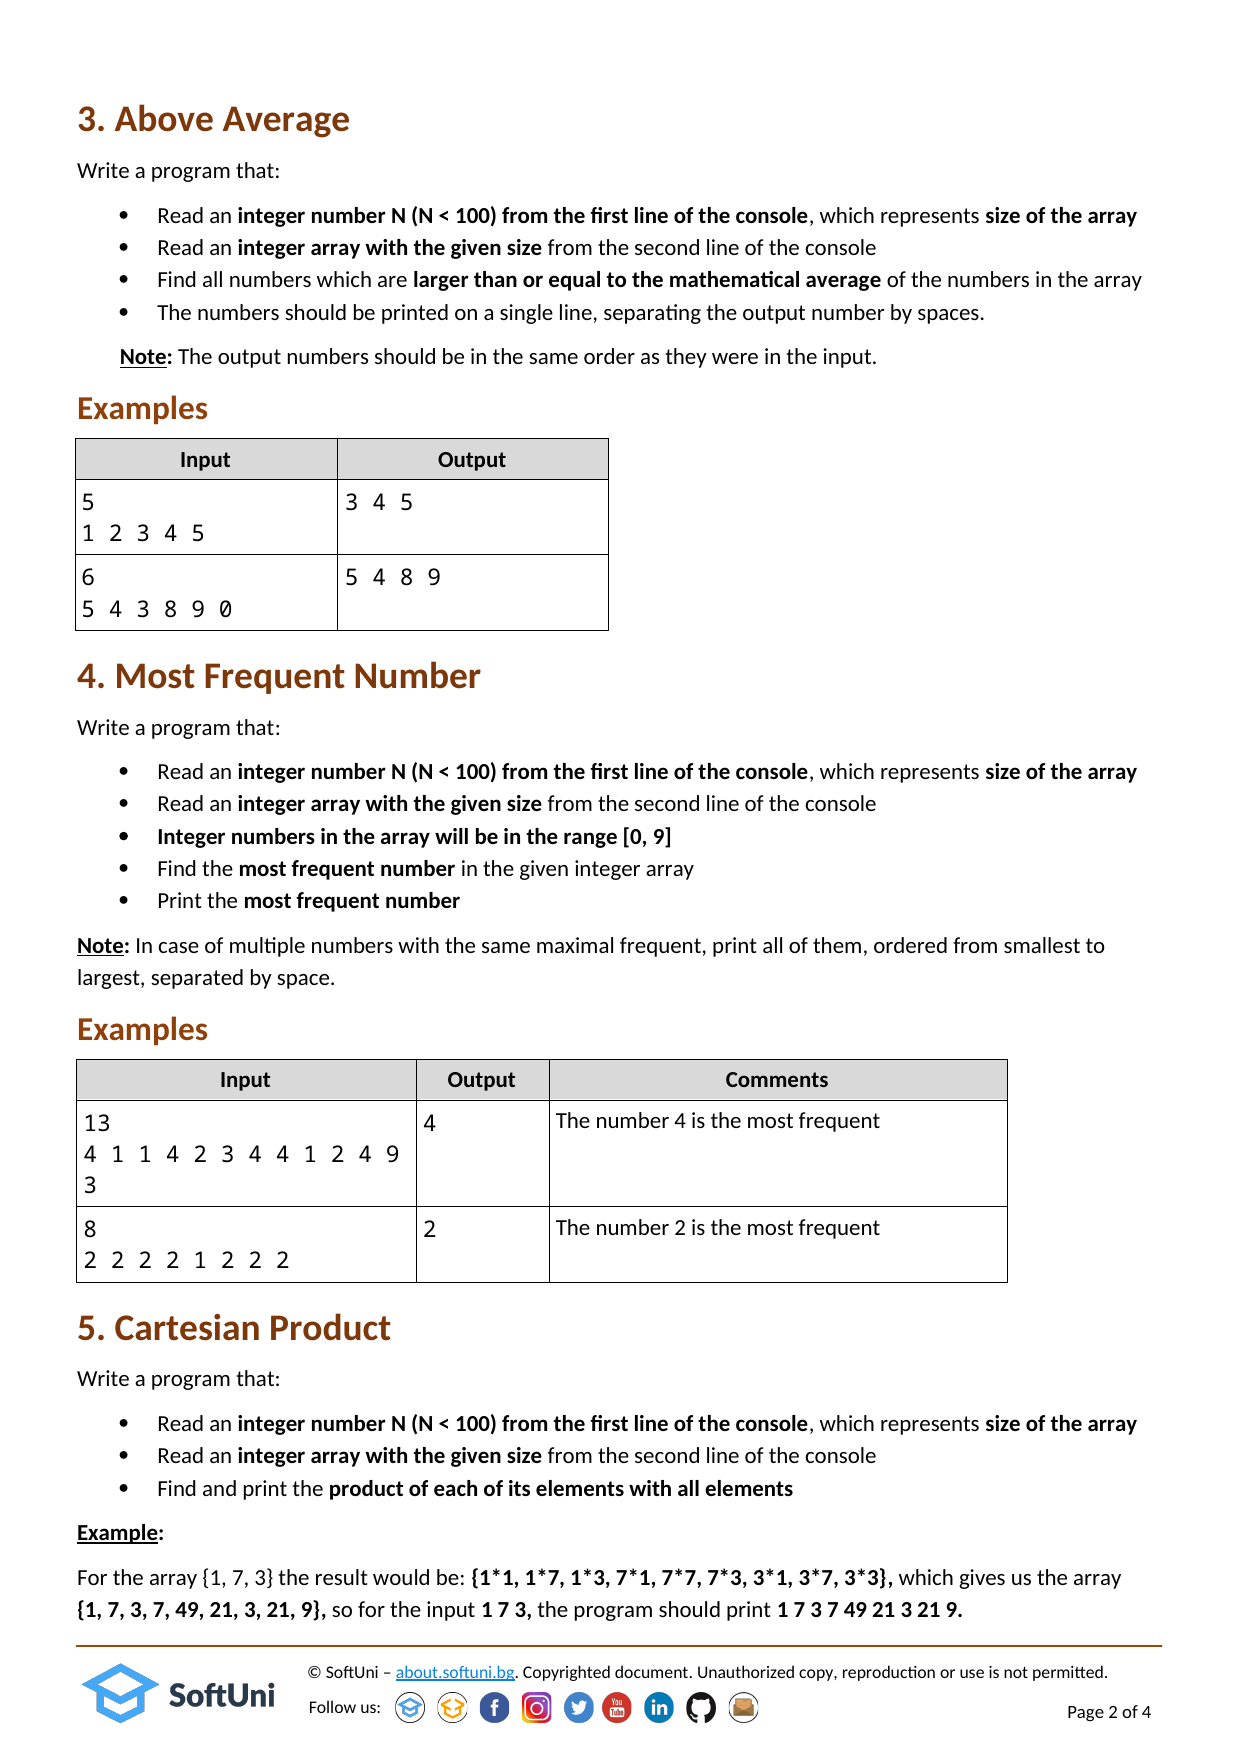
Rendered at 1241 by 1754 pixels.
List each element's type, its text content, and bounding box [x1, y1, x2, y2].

picture [665, 1692, 674, 1701]
picture [665, 1714, 674, 1723]
picture [479, 1692, 510, 1723]
list The numbers should be printed on a single line, separating the output number by spaces. [119, 298, 1163, 326]
table_cell 5 4 8 9 [338, 555, 608, 630]
subtitle Most Frequent Number [77, 652, 1163, 697]
picture [644, 1714, 653, 1723]
list Print the most frequent number [119, 886, 1163, 914]
list Read an integer array with the given size from the second line of the console [119, 1441, 1163, 1469]
table_cell 2 [417, 1207, 549, 1282]
subtitle Cartesian Product [77, 1303, 1163, 1349]
list Read an integer array with the given size from the second line of the console [119, 233, 1163, 261]
text Write a program that: [77, 1364, 1163, 1393]
table_cell The number 2 is the most frequent [550, 1207, 1007, 1282]
table_cell 6 5 4 3 8 9 0 [76, 555, 337, 630]
table_header Input [77, 1060, 416, 1099]
picture [522, 1692, 552, 1723]
text Example: [77, 1518, 1163, 1546]
table_header Comments [550, 1060, 1007, 1099]
table_header Output [417, 1060, 549, 1099]
list Find all numbers which are larger than or equal to the mathematical average of the numbers in the array [119, 266, 1163, 293]
picture [728, 1692, 759, 1723]
picture [602, 1692, 632, 1723]
text For the array {1, 7, 3} the result would be: {1*1, 1*7, 1*3, 7*1, 7*7, 7*3, 3*1, 3*7, 3*3}, which gives us the array {1, 7, 3, 7, 49, 21, 3, 21, 9}, so for the input 1 7 3, the program should print 1 7 3 7 49 21 3 21 9. [77, 1563, 1163, 1623]
list Find and print the product of each of its elements with all elements [119, 1474, 1163, 1502]
picture [395, 1692, 425, 1723]
text Write a program that: [77, 713, 1163, 741]
table_cell 3 4 5 [338, 480, 608, 554]
text Write a program that: [77, 156, 1163, 184]
table_header Output [338, 439, 608, 479]
table_cell 5 1 2 3 4 5 [76, 480, 337, 554]
list Read an integer number N (N < 100) from the first line of the console, which represents size of the array [119, 757, 1163, 785]
table_cell The number 4 is the most frequent [550, 1101, 1007, 1206]
list Read an integer number N (N < 100) from the first line of the console, which represents size of the array [119, 1409, 1163, 1437]
picture [75, 1658, 281, 1729]
table_cell 13 4 1 1 4 2 3 4 4 1 2 4 9 3 [77, 1101, 416, 1206]
picture [686, 1692, 716, 1723]
picture [437, 1692, 468, 1723]
list Find the most frequent number in the given integer array [119, 854, 1163, 882]
subtitle Examples [77, 1008, 1163, 1048]
list Integer numbers in the array will be in the range [0, 9] [119, 822, 1163, 850]
picture [564, 1692, 594, 1723]
text Note: In case of multiple numbers with the same maximal frequent, print all of them, ordered from smallest to largest, separated by space. [77, 931, 1163, 991]
picture [658, 1705, 667, 1714]
list Read an integer array with the given size from the second line of the console [119, 789, 1163, 818]
picture [644, 1692, 653, 1701]
table_cell 4 [417, 1101, 549, 1206]
table_header Input [76, 439, 337, 479]
list Read an integer number N (N < 100) from the first line of the console, which represents size of the array [119, 201, 1163, 229]
subtitle Examples [77, 387, 1163, 428]
table_cell 8 2 2 2 2 1 2 2 2 [77, 1207, 416, 1282]
text Note: The output numbers should be in the same order as they were in the input. [119, 342, 1163, 370]
subtitle Above Average [77, 95, 1163, 141]
